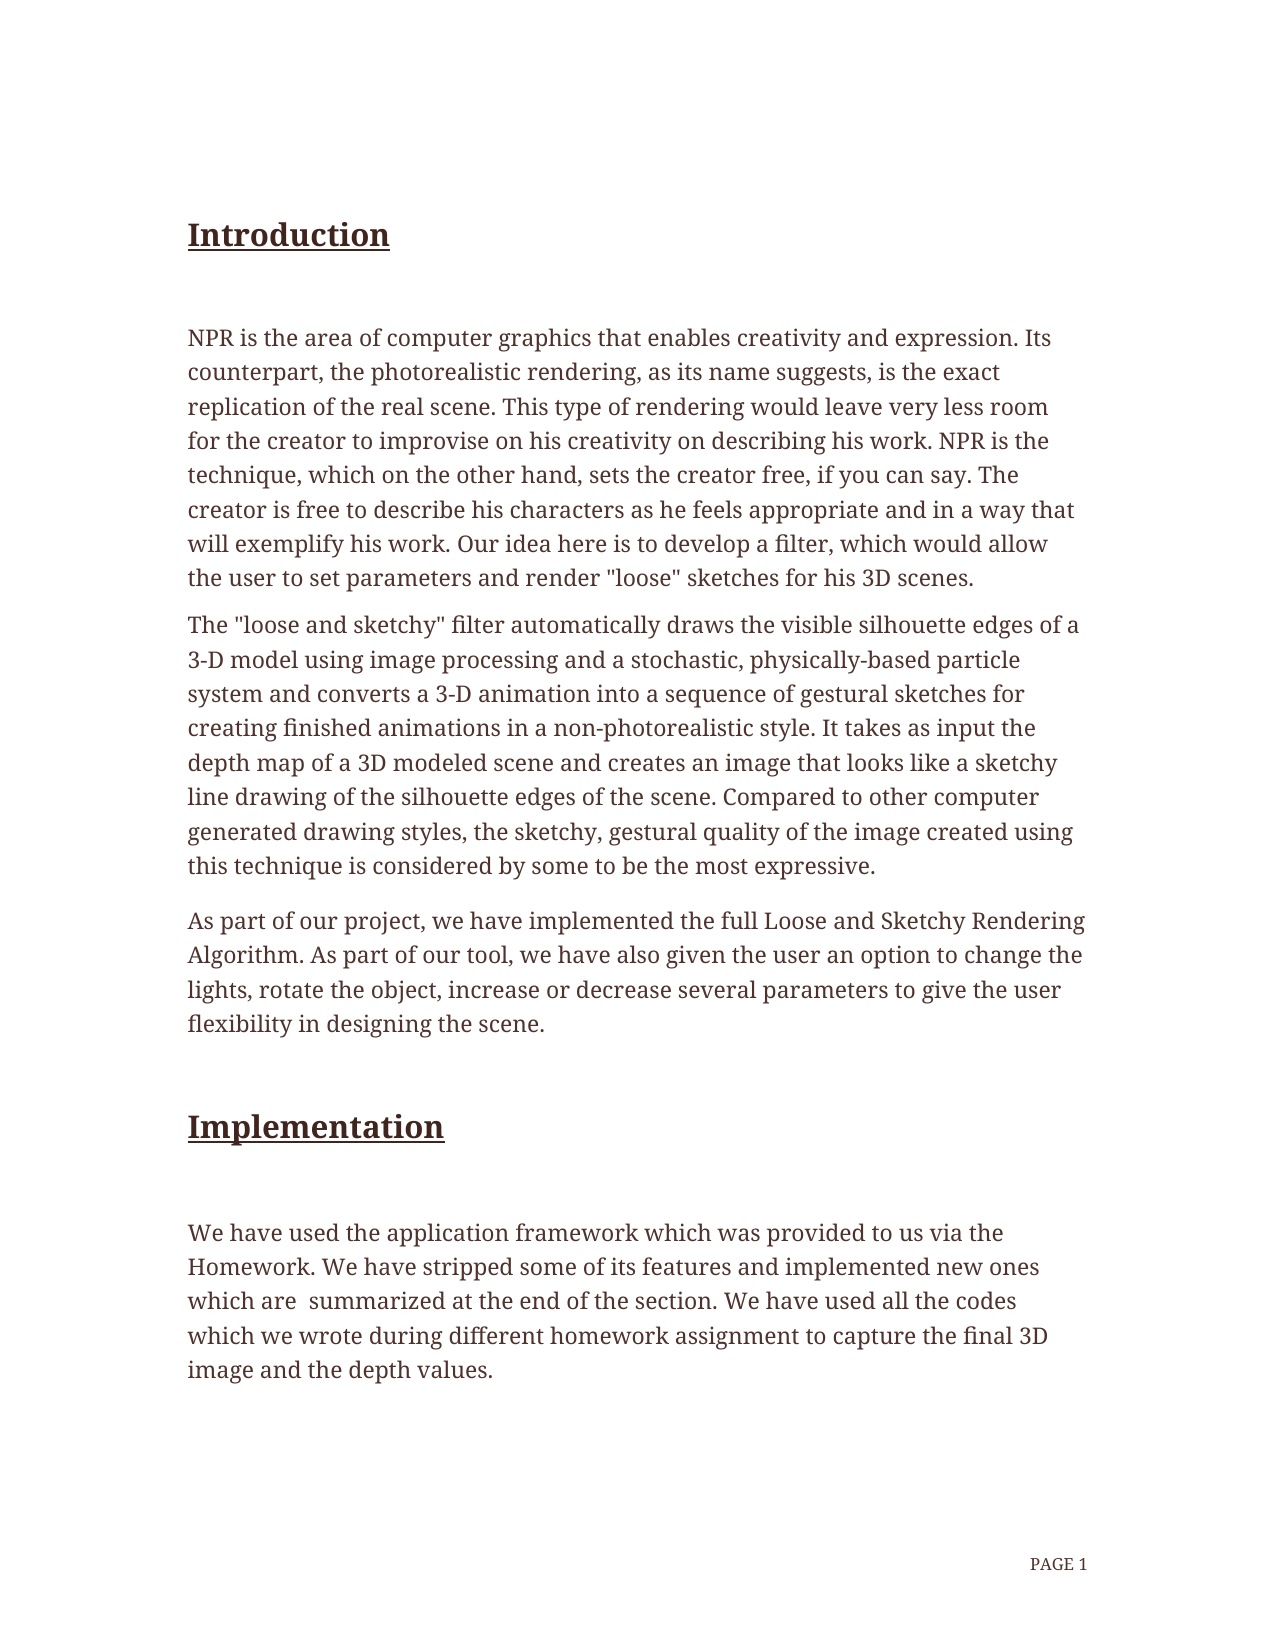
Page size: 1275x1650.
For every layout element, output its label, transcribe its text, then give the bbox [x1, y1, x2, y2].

subtitle Introduction [187, 212, 1087, 255]
text The "loose and sketchy" filter automatically draws the visible silhouette edges of a 3-D model using image processing and a stochastic, physically-based particle system and converts a 3-D animation into a sequence of gestural sketches for creating finished animations in a non-photorealistic style. It takes as input the depth map of a 3D modeled scene and creates an image that looks like a sketchy line drawing of the silhouette edges of the scene. Compared to other computer generated drawing styles, the sketchy, gestural quality of the image created using this technique is considered by some to be the most expressive. [187, 609, 1087, 881]
text As part of our project, we have implemented the full Loose and Sketchy Rendering Algorithm. As part of our tool, we have also given the user an option to change the lights, rotate the object, increase or decrease several parameters to give the user flexibility in designing the scene. [187, 905, 1087, 1039]
text We have used the application framework which was provided to us via the Homework. We have stripped some of its features and implemented new ones which are summarized at the end of the section. We have used all the codes which we wrote during different homework assignment to capture the final 3D image and the depth values. [187, 1216, 1087, 1385]
subtitle Implementation [187, 1105, 1087, 1148]
subtitle NPR is the area of computer graphics that enables creativity and expression. Its counterpart, the photorealistic rendering, as its name suggests, is the exact replication of the real scene. This type of rendering would leave very less room for the creator to improvise on his creativity on describing his work. NPR is the technique, which on the other hand, sets the creator free, if you can say. The creator is free to describe his characters as he feels appropriate and in a way that will exemplify his work. Our idea here is to develop a filter, which would allow the user to set parameters and render "loose" sketches for his 3D scenes. [187, 322, 1087, 594]
